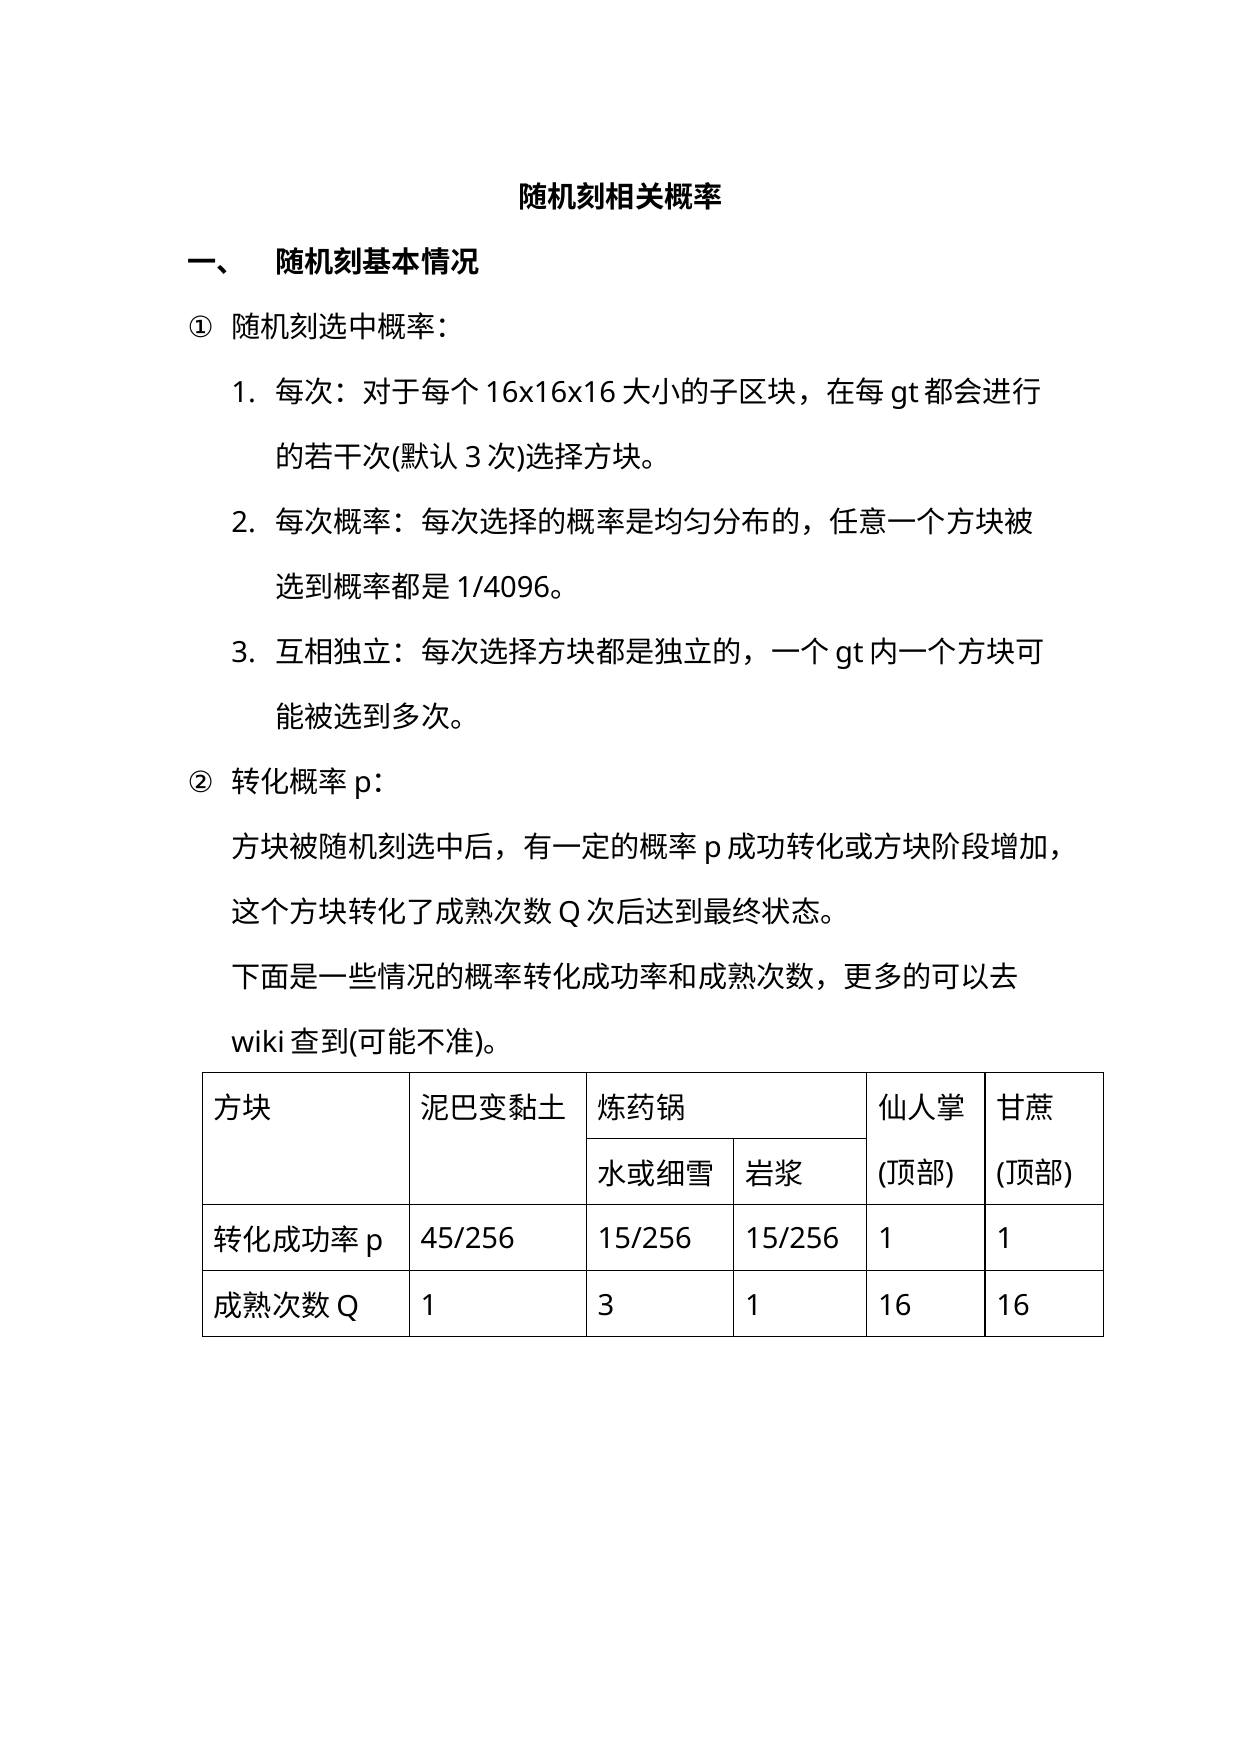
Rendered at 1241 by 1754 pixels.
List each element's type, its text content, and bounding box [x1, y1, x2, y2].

list 下面是一些情况的概率转化成功率和成熟次数，更多的可以去wiki查到(可能不准)。 [231, 942, 1053, 1072]
table_header 甘蔗 (顶部) [986, 1073, 1103, 1204]
list 方块被随机刻选中后，有一定的概率p成功转化或方块阶段增加，这个方块转化了成熟次数Q次后达到最终状态。 [231, 812, 1053, 942]
table_cell 成熟次数Q [203, 1271, 409, 1336]
text 随机刻相关概率 [187, 162, 1053, 227]
list 每次：对于每个16x16x16大小的子区块，在每gt都会进行的若干次(默认3次)选择方块。 [231, 357, 1053, 487]
table_cell 1 [986, 1205, 1103, 1270]
table_cell 16 [986, 1271, 1103, 1336]
table_header 泥巴变黏土 [410, 1073, 586, 1204]
table_cell 1 [410, 1271, 586, 1336]
table_header 仙人掌 (顶部) [867, 1073, 984, 1204]
list 随机刻选中概率： [187, 292, 1053, 357]
list 随机刻基本情况 [187, 227, 1053, 292]
list 每次概率：每次选择的概率是均匀分布的，任意一个方块被选到概率都是1/4096。 [231, 487, 1053, 617]
table_cell 16 [867, 1271, 984, 1336]
table_cell 45/256 [410, 1205, 586, 1270]
table_cell 15/256 [734, 1205, 866, 1270]
list 互相独立：每次选择方块都是独立的，一个gt内一个方块可能被选到多次。 [231, 617, 1053, 747]
table_header 方块 [203, 1073, 409, 1204]
table_header 炼药锅 [587, 1073, 866, 1138]
table_cell 水或细雪 [587, 1139, 733, 1204]
table_cell 3 [587, 1271, 733, 1336]
table_cell 1 [867, 1205, 984, 1270]
table_cell 转化成功率p [203, 1205, 409, 1270]
list 转化概率p： [187, 747, 1053, 812]
table_cell 15/256 [587, 1205, 733, 1270]
table_cell 岩浆 [734, 1139, 866, 1204]
table_cell 1 [734, 1271, 866, 1336]
